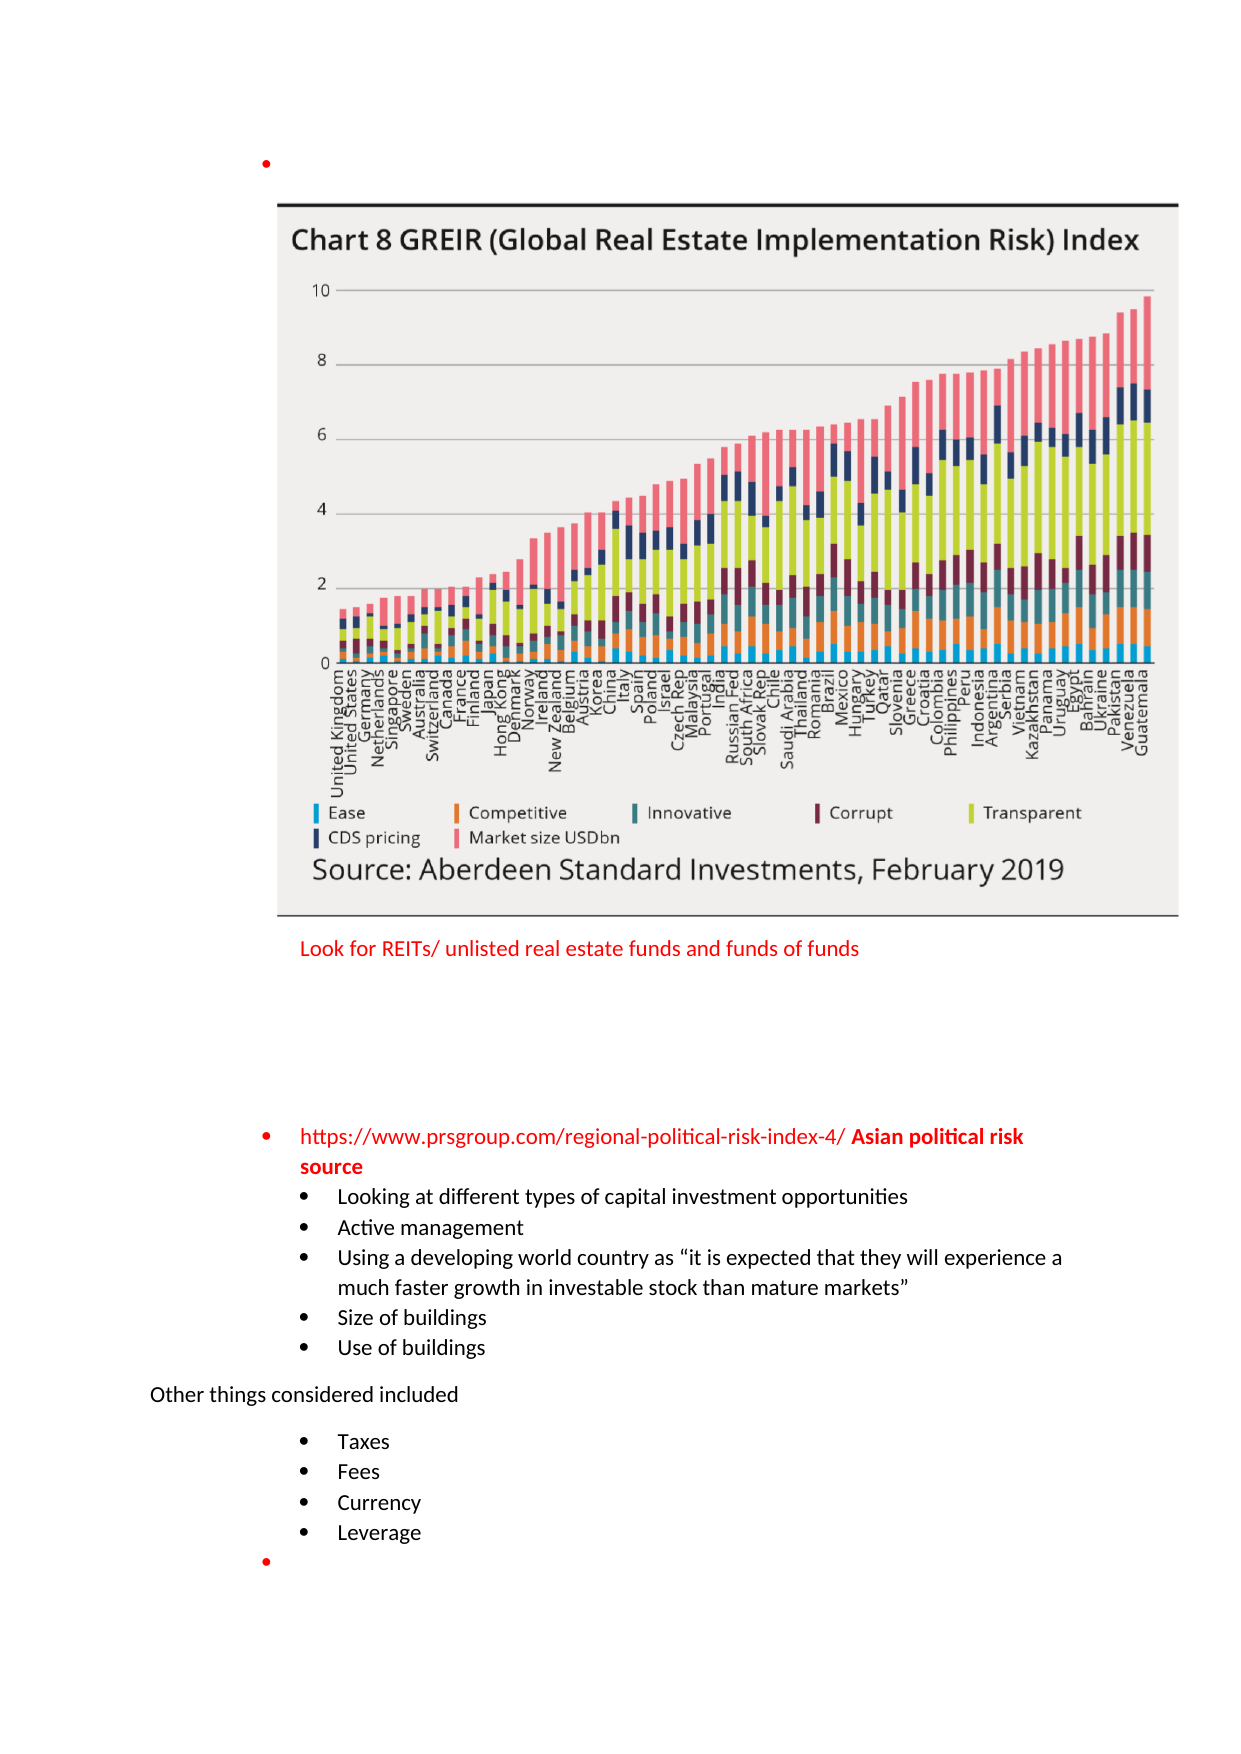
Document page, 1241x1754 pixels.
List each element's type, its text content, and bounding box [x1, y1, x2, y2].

list Look for REITs/ unlisted real estate funds and funds of funds [262, 933, 1090, 962]
list Taxes [300, 1427, 1090, 1455]
list Size of buildings [300, 1303, 1090, 1331]
list Use of buildings [300, 1333, 1090, 1361]
text Other things considered included [150, 1380, 1090, 1408]
list Active management [300, 1213, 1090, 1241]
picture [262, 180, 1203, 933]
list Fees [300, 1457, 1090, 1485]
list Look for REITs/ unlisted real estate funds and funds of funds [262, 150, 1090, 180]
list Leverage [300, 1518, 1090, 1546]
list Looking at different types of capital investment opportunities [300, 1182, 1090, 1210]
list https://www.prsgroup.com/regional-political-risk-index-4/ Asian political risk source [262, 1122, 1090, 1180]
list Using a developing world country as “it is expected that they will experience a much faster growth in investable stock than mature markets” [300, 1243, 1090, 1301]
list Currency [300, 1488, 1090, 1516]
